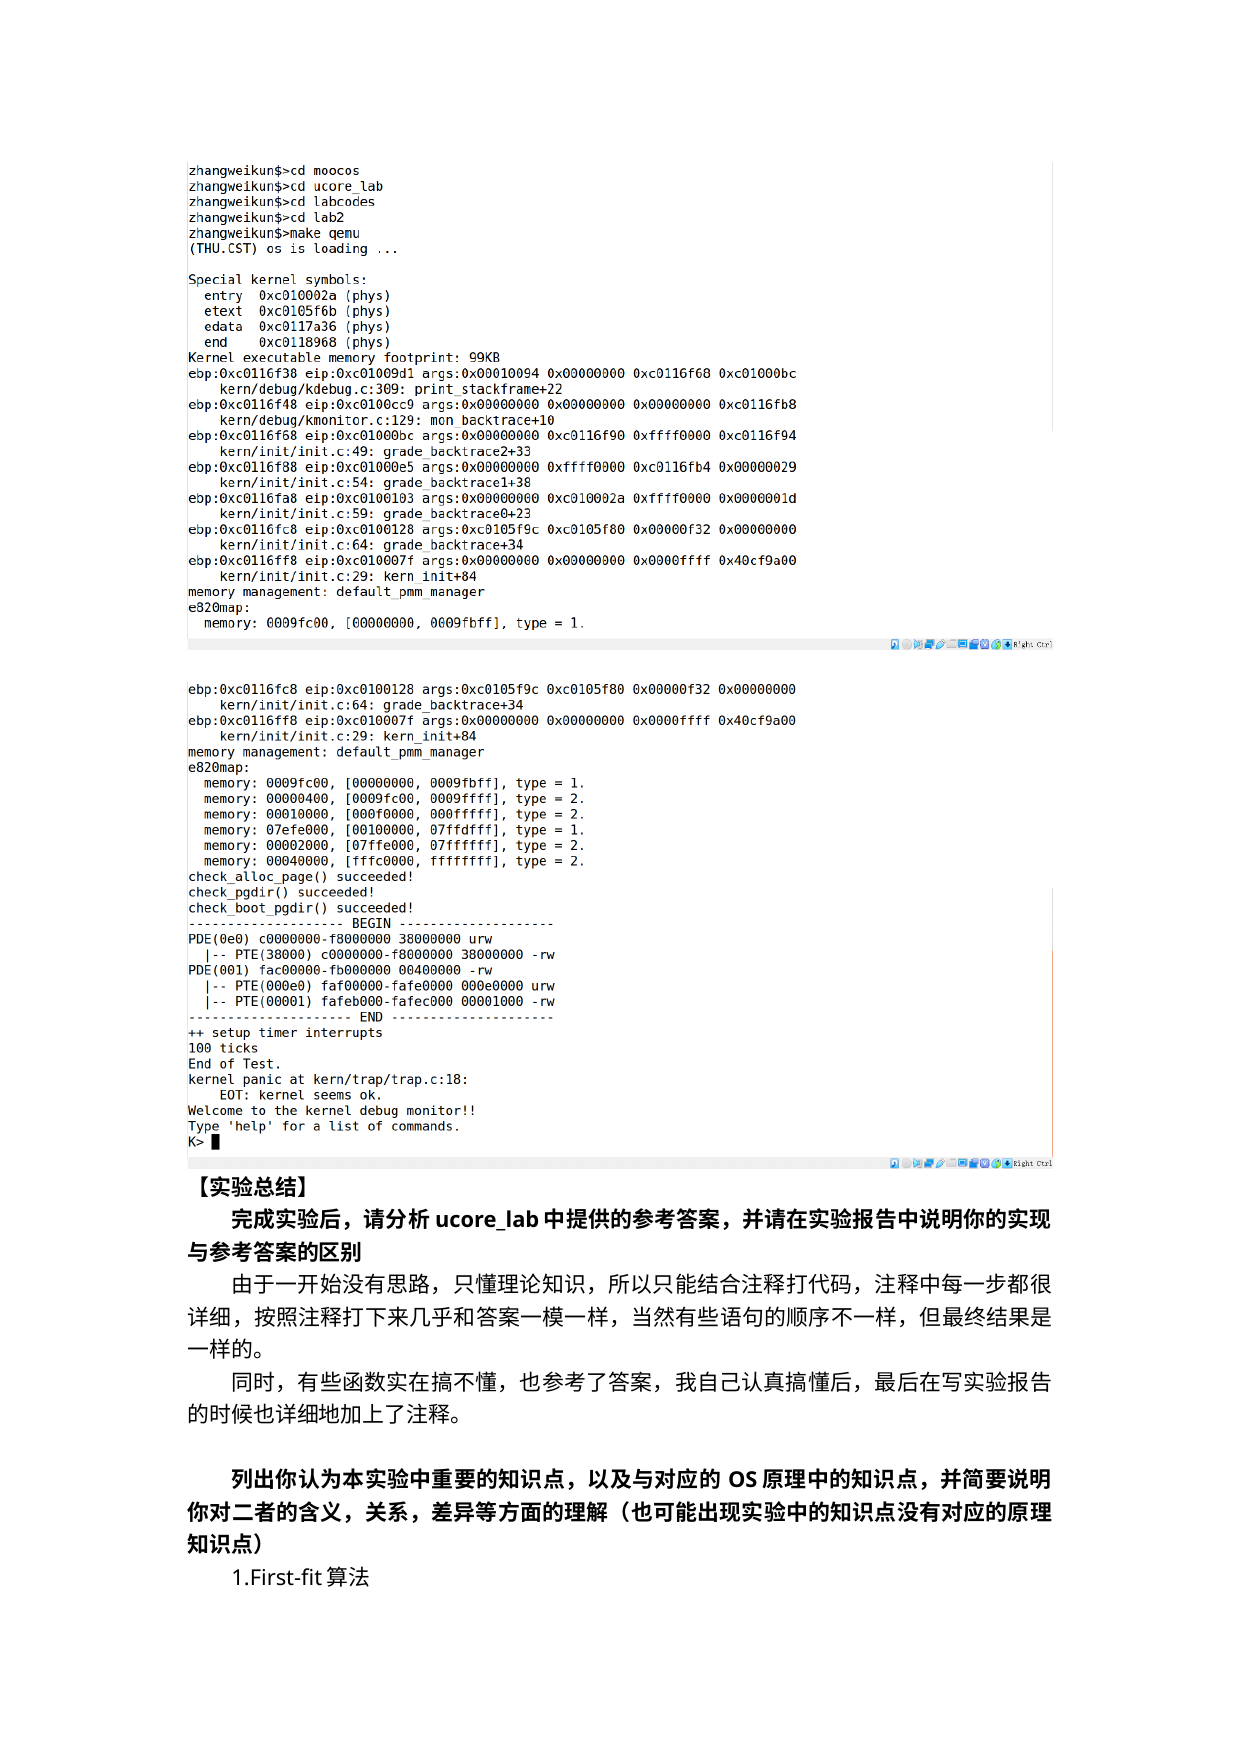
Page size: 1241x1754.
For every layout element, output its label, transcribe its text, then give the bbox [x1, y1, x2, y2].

text 完成实验后，请分析ucore_lab中提供的参考答案，并请在实验报告中说明你的实现与参考答案的区别 [187, 1202, 1053, 1267]
picture [187, 162, 1053, 650]
text 同时，有些函数实在搞不懂，也参考了答案，我自己认真搞懂后，最后在写实验报告的时候也详细地加上了注释。 [187, 1364, 1053, 1429]
text 由于一开始没有思路，只懂理论知识，所以只能结合注释打代码，注释中每一步都很详细，按照注释打下来几乎和答案一模一样，当然有些语句的顺序不一样，但最终结果是一样的。 [187, 1267, 1053, 1364]
text 【实验总结】 [187, 1169, 1053, 1202]
text 列出你认为本实验中重要的知识点，以及与对应的OS原理中的知识点，并简要说明你对二者的含义，关系，差异等方面的理解（也可能出现实验中的知识点没有对应的原理知识点） [187, 1462, 1053, 1559]
text 1.First-fit算法 [187, 1559, 1053, 1592]
picture [187, 682, 1053, 1169]
